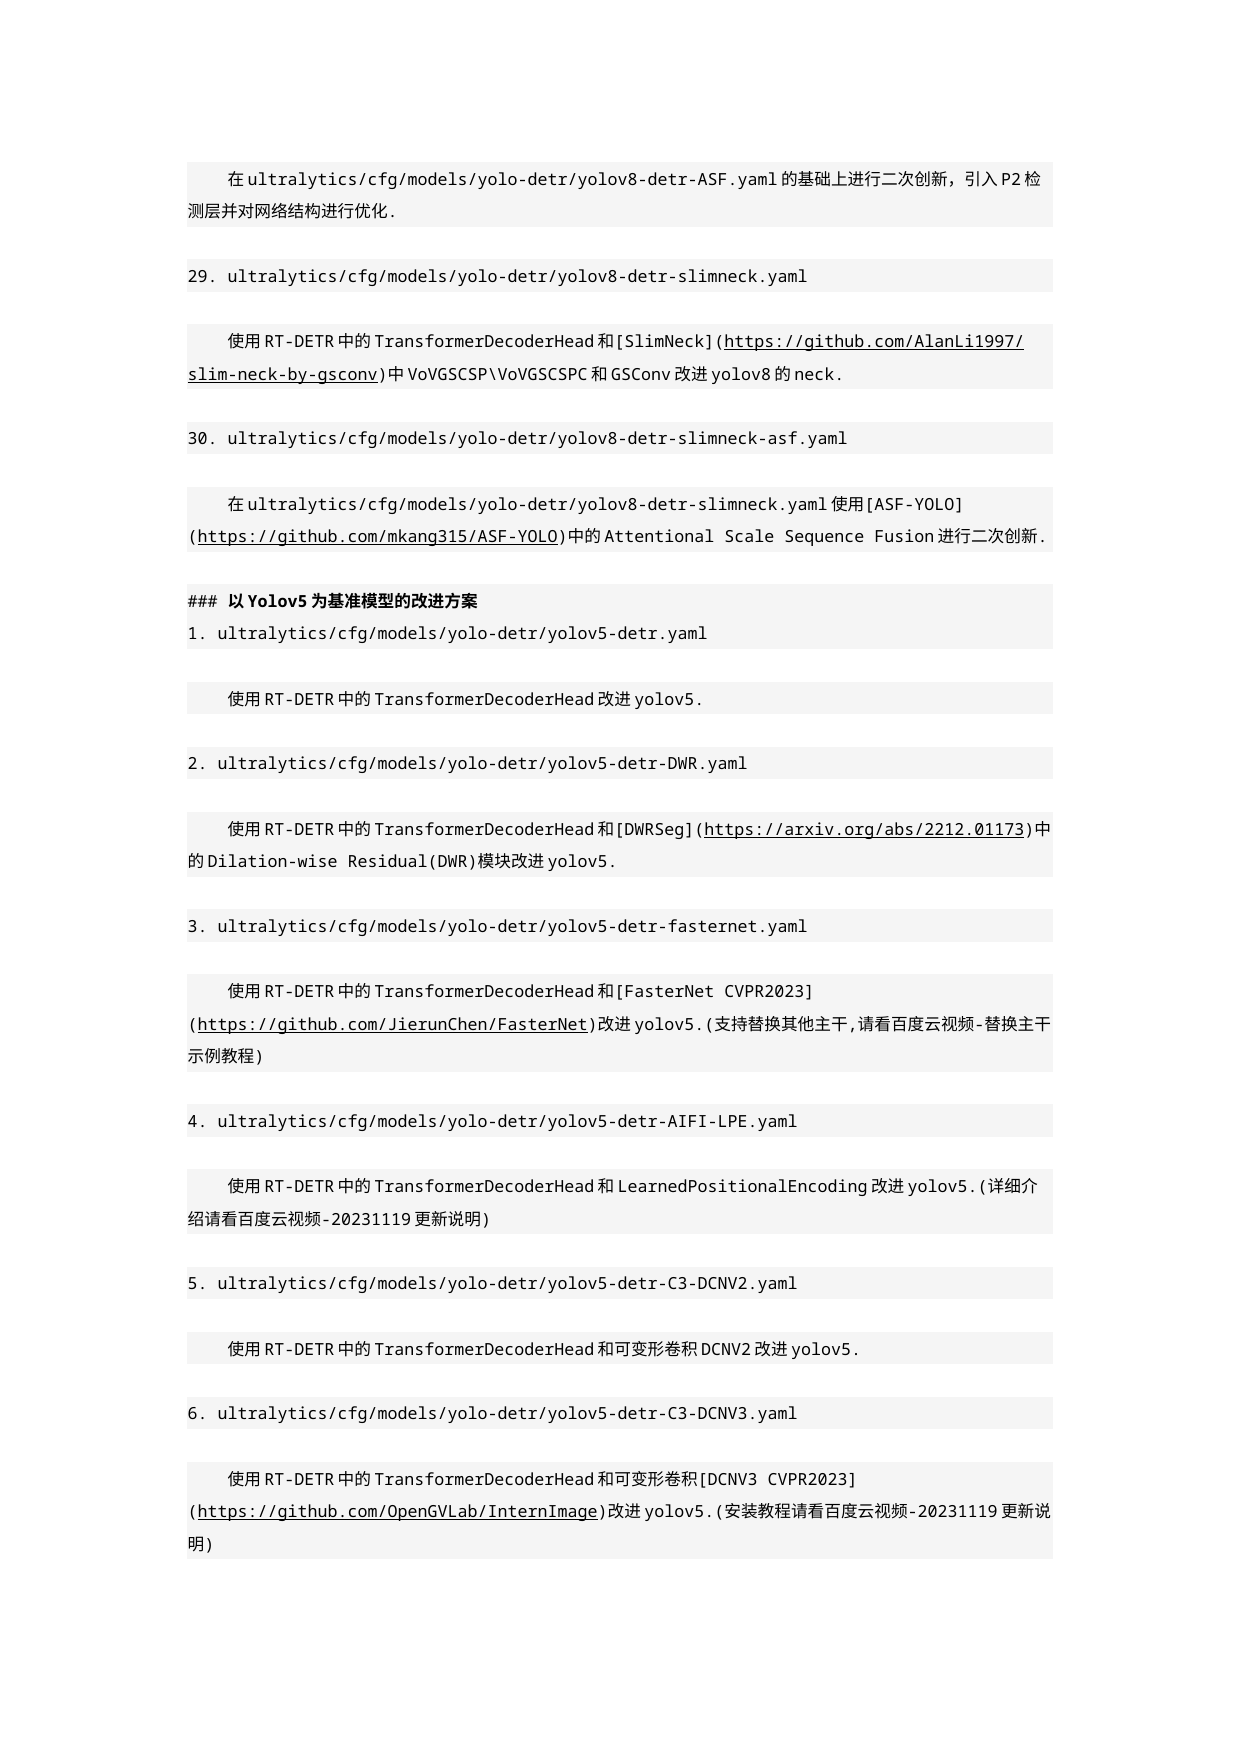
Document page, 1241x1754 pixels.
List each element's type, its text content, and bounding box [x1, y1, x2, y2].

text 使用RT-DETR中的TransformerDecoderHead和可变形卷积[DCNV3 CVPR2023](https://github.com/OpenGVLab/InternImage)改进yolov5.(安装教程请看百度云视频-20231119更新说明) [187, 1462, 1053, 1559]
text 5. ultralytics/cfg/models/yolo-detr/yolov5-detr-C3-DCNV2.yaml [187, 1267, 1053, 1299]
text 使用RT-DETR中的TransformerDecoderHead和可变形卷积DCNV2改进yolov5. [187, 1332, 1053, 1364]
text 1. ultralytics/cfg/models/yolo-detr/yolov5-detr.yaml [187, 617, 1053, 649]
text 2. ultralytics/cfg/models/yolo-detr/yolov5-detr-DWR.yaml [187, 747, 1053, 779]
text 在ultralytics/cfg/models/yolo-detr/yolov8-detr-ASF.yaml的基础上进行二次创新，引入P2检测层并对网络结构进行优化. [187, 162, 1053, 227]
text 使用RT-DETR中的TransformerDecoderHead和LearnedPositionalEncoding改进yolov5.(详细介绍请看百度云视频-20231119更新说明) [187, 1169, 1053, 1234]
text 6. ultralytics/cfg/models/yolo-detr/yolov5-detr-C3-DCNV3.yaml [187, 1397, 1053, 1429]
text 使用RT-DETR中的TransformerDecoderHead和[DWRSeg](https://arxiv.org/abs/2212.01173)中的Dilation-wise Residual(DWR)模块改进yolov5. [187, 812, 1053, 877]
text 30. ultralytics/cfg/models/yolo-detr/yolov8-detr-slimneck-asf.yaml [187, 422, 1053, 454]
text 29. ultralytics/cfg/models/yolo-detr/yolov8-detr-slimneck.yaml [187, 259, 1053, 292]
text 在ultralytics/cfg/models/yolo-detr/yolov8-detr-slimneck.yaml使用[ASF-YOLO](https://github.com/mkang315/ASF-YOLO)中的Attentional Scale Sequence Fusion进行二次创新. [187, 487, 1053, 552]
text ### 以Yolov5为基准模型的改进方案 [187, 584, 1053, 617]
text 4. ultralytics/cfg/models/yolo-detr/yolov5-detr-AIFI-LPE.yaml [187, 1104, 1053, 1137]
text 3. ultralytics/cfg/models/yolo-detr/yolov5-detr-fasternet.yaml [187, 909, 1053, 942]
text 使用RT-DETR中的TransformerDecoderHead改进yolov5. [187, 682, 1053, 714]
text 使用RT-DETR中的TransformerDecoderHead和[FasterNet CVPR2023](https://github.com/JierunChen/FasterNet)改进yolov5.(支持替换其他主干,请看百度云视频-替换主干示例教程) [187, 974, 1053, 1072]
text 使用RT-DETR中的TransformerDecoderHead和[SlimNeck](https://github.com/AlanLi1997/slim-neck-by-gsconv)中VoVGSCSP\VoVGSCSPC和GSConv改进yolov8的neck. [187, 324, 1053, 389]
